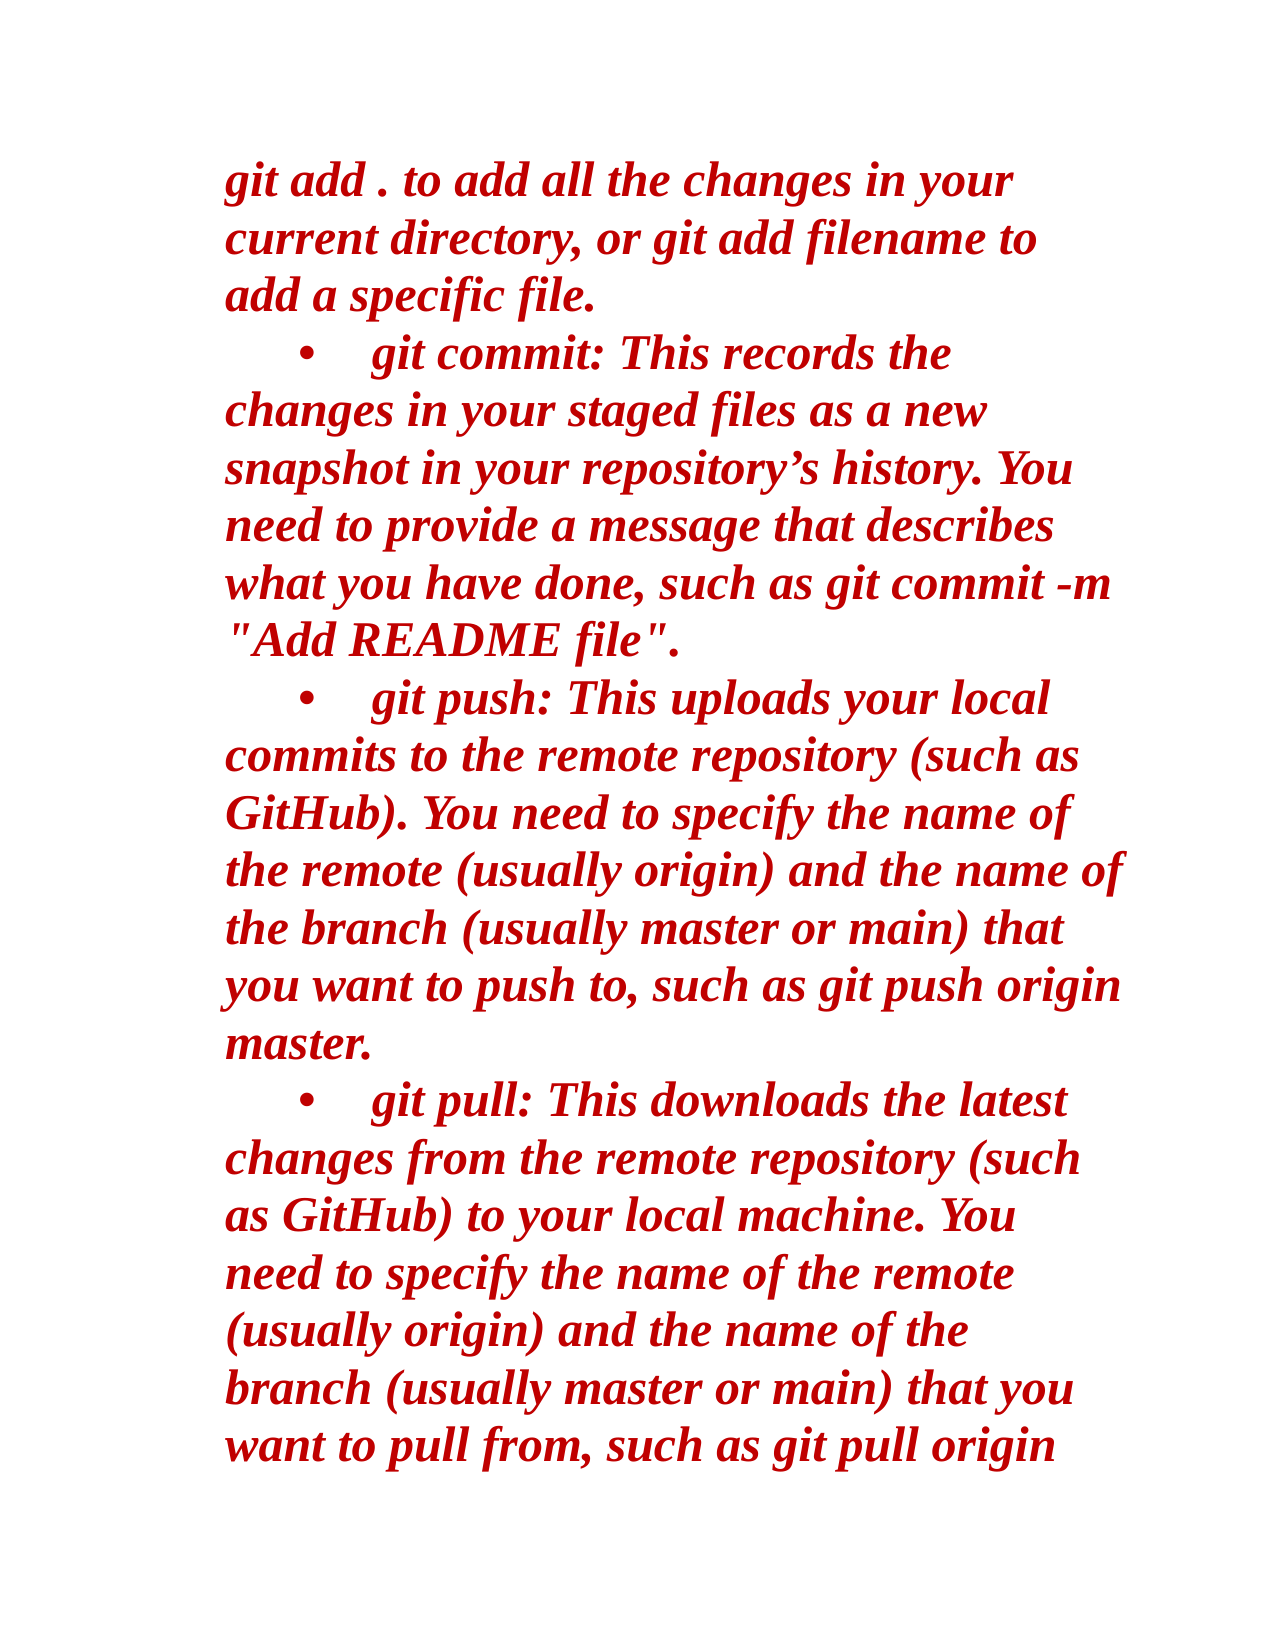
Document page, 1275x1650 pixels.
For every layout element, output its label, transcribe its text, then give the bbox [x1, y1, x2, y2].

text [225, 150, 1125, 322]
text • git push: This uploads your local commits to the remote repository (such as GitHub). You need to specify the name of the remote (usually origin) and the name of the branch (usually master or main) that you want to push to, such as git push origin master. [225, 667, 1125, 1070]
text • git commit: This records the changes in your staged files as a new snapshot in your repository’s history. You need to provide a message that describes what you have done, such as git commit -m "Add README file". [225, 322, 1125, 667]
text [225, 1070, 1125, 1415]
